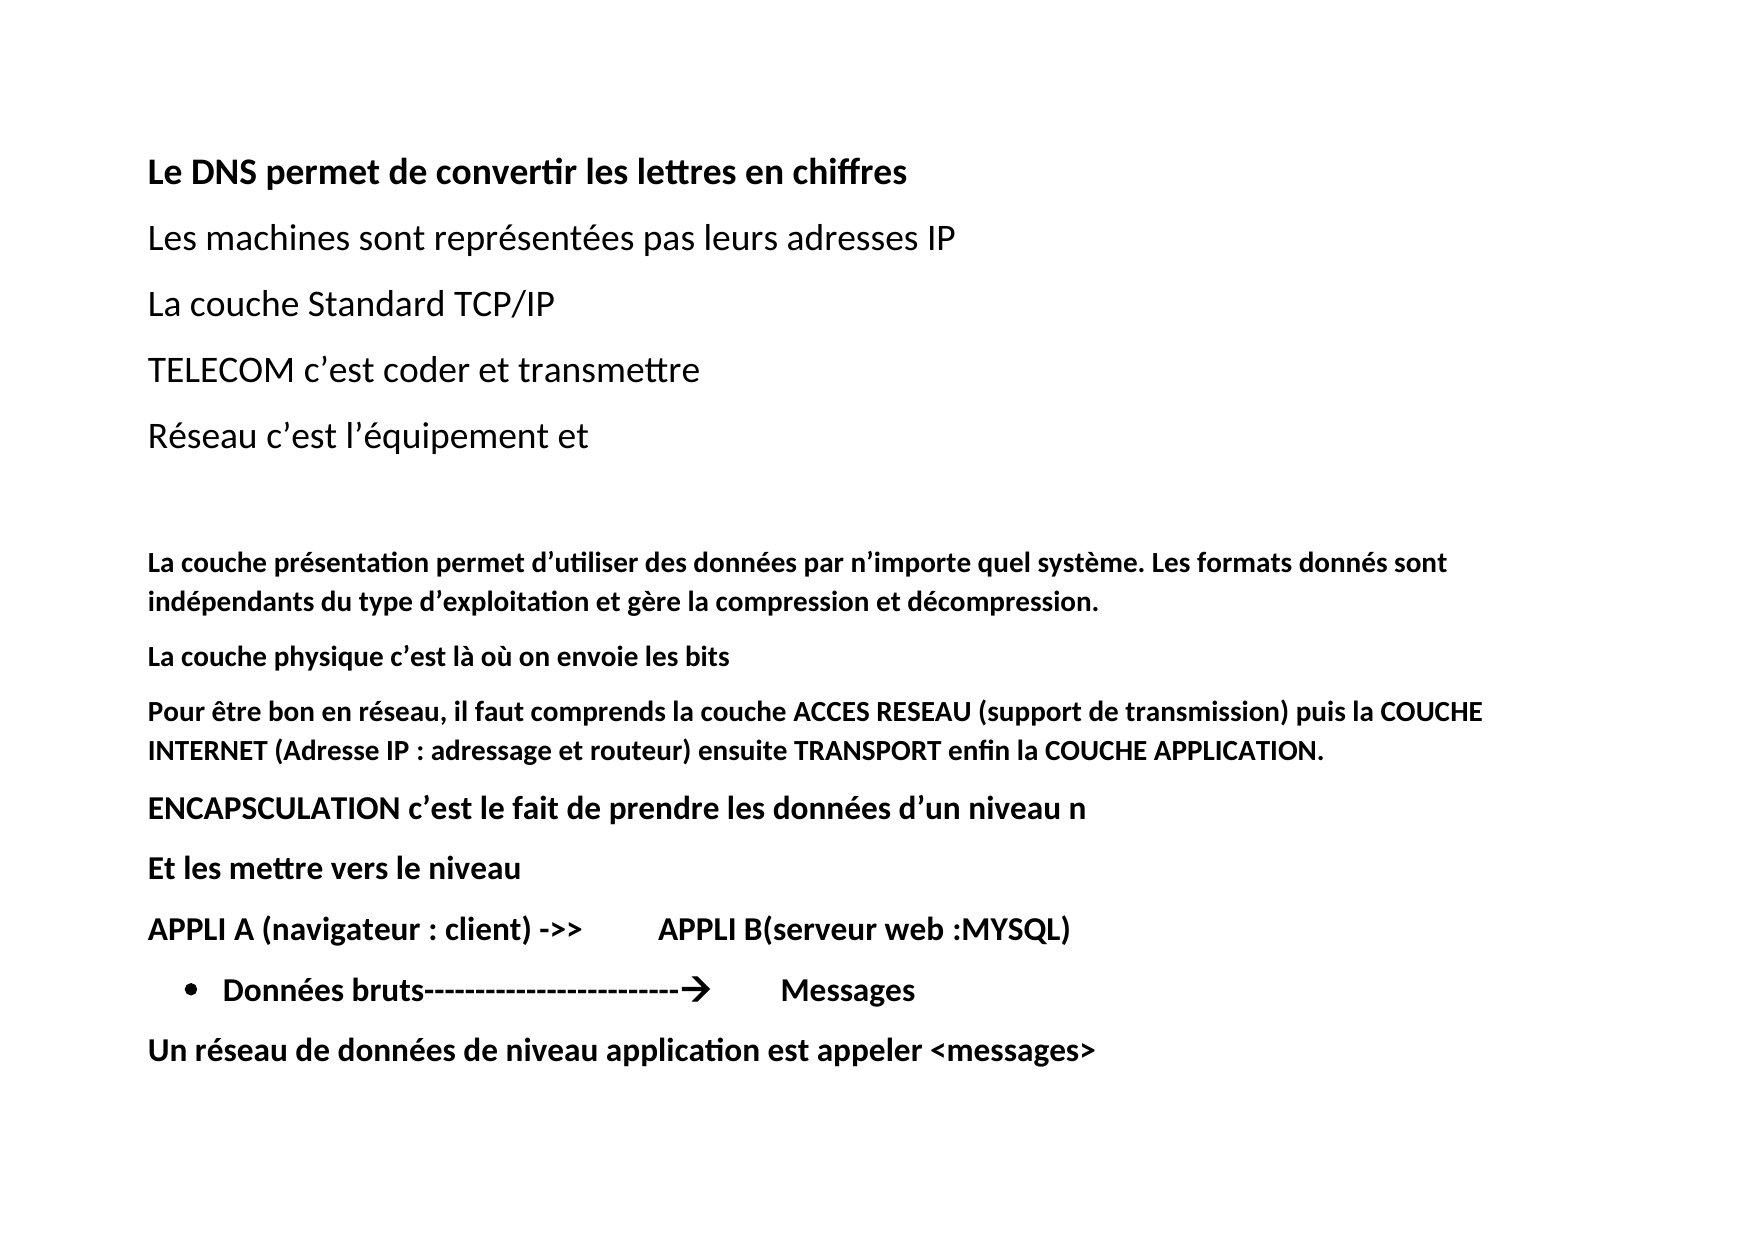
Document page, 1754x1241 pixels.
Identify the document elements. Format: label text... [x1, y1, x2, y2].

text La couche physique c’est là où on envoie les bits [148, 638, 1606, 674]
text Les machines sont représentées pas leurs adresses IP [148, 214, 1606, 259]
text APPLI A (navigateur : client) ->> APPLI B(serveur web :MYSQL) [148, 908, 1606, 949]
text Réseau c’est l’équipement et [148, 412, 1606, 458]
text Pour être bon en réseau, il faut comprends la couche ACCES RESEAU (support de transmission) puis la COUCHE INTERNET (Adresse IP : adressage et routeur) ensuite TRANSPORT enfin la COUCHE APPLICATION. [148, 693, 1606, 767]
text Le DNS permet de convertir les lettres en chiffres [148, 148, 1606, 193]
text La couche présentation permet d’utiliser des données par n’importe quel système. Les formats donnés sont indépendants du type d’exploitation et gère la compression et décompression. [148, 544, 1606, 618]
text La couche Standard TCP/IP [148, 280, 1606, 326]
text TELECOM c’est coder et transmettre [148, 346, 1606, 392]
list Données bruts------------------------- Messages [185, 968, 1606, 1009]
text Et les mettre vers le niveau [148, 847, 1606, 888]
text Un réseau de données de niveau application est appeler <messages> [148, 1029, 1606, 1070]
text ENCAPSCULATION c’est le fait de prendre les données d’un niveau n [148, 787, 1606, 827]
